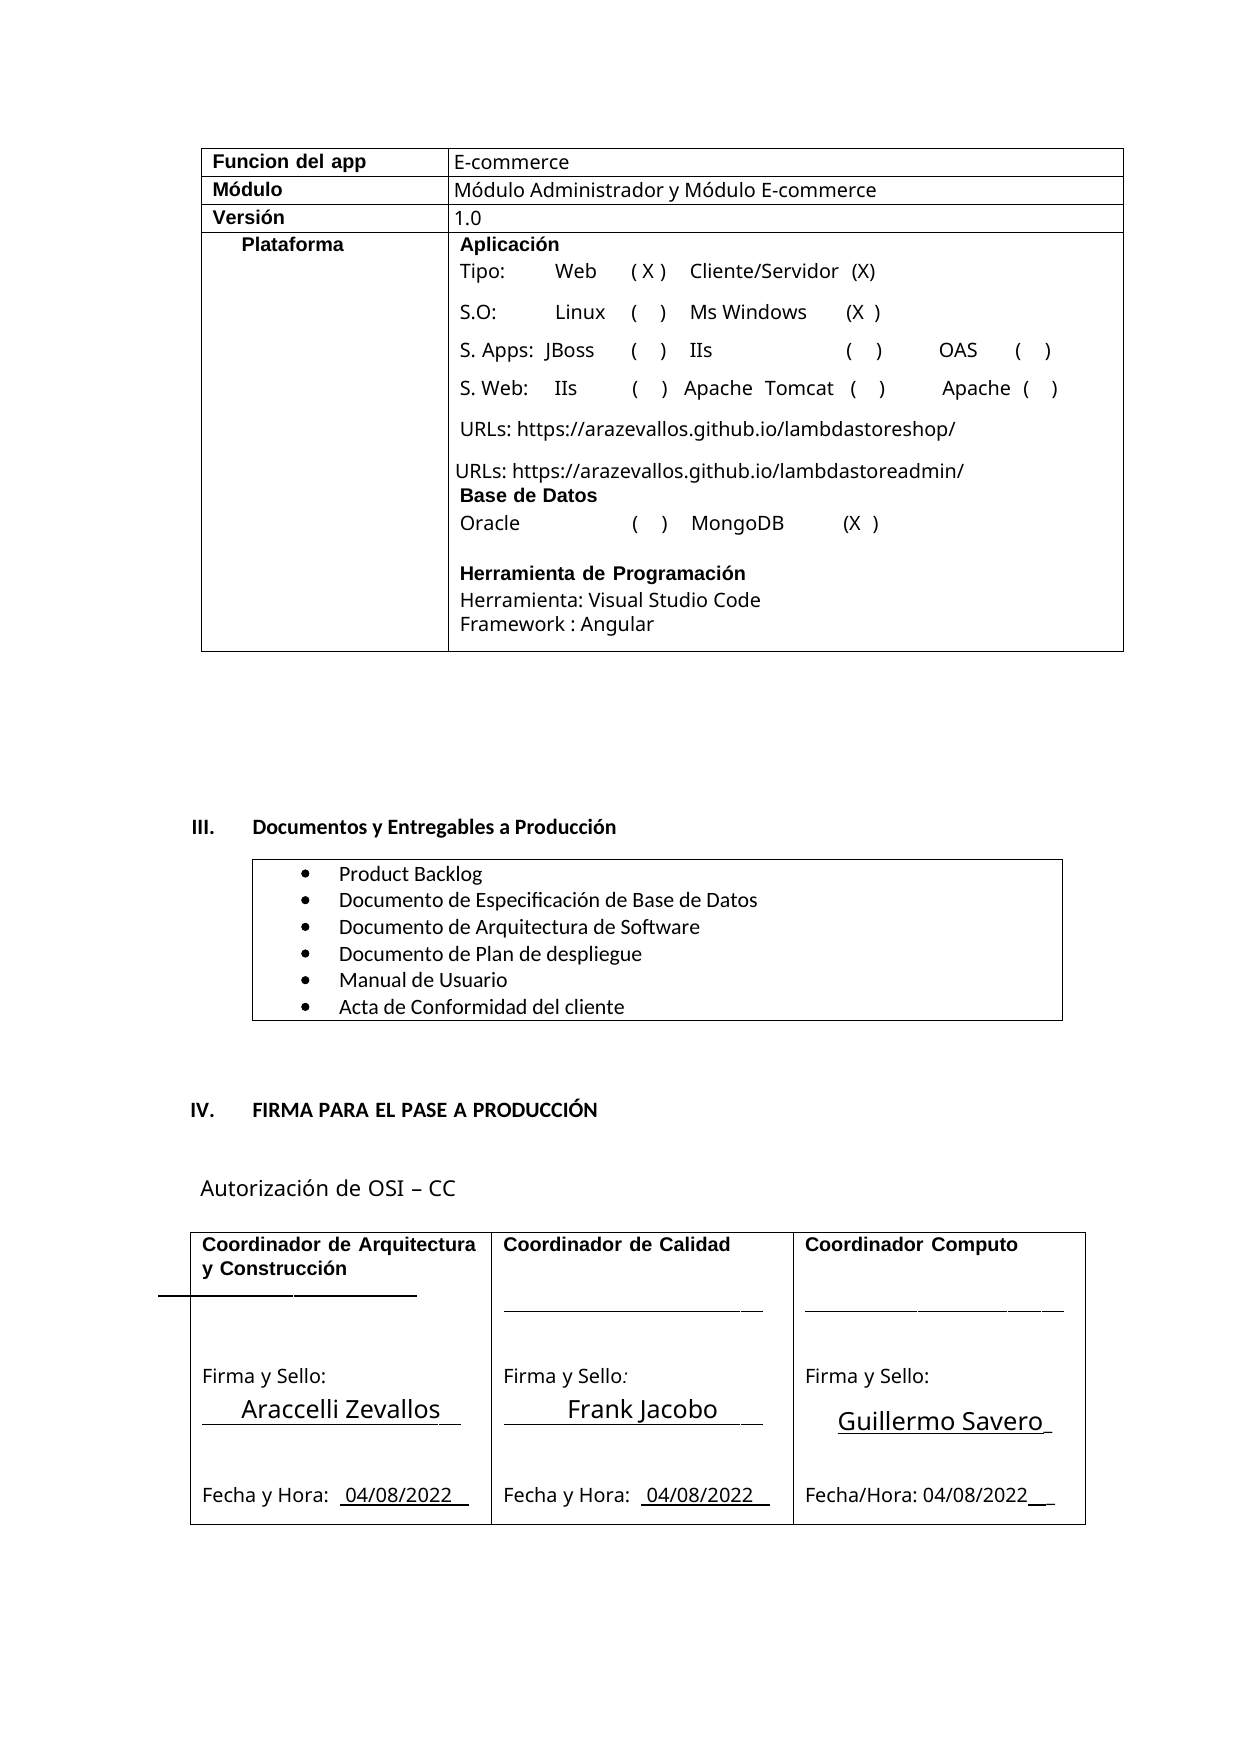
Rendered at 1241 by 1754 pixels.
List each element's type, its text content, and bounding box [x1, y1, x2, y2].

table_cell Aplicación Tipo: Web ( X ) Cliente/Servidor (X) S.O: Linux ( ) Ms Windows (X ) S. Apps: JBoss ( ) IIs ( ) OAS ( ) S. Web: IIs ( ) Apache Tomcat ( ) Apache ( ) URLs: https://arazevallos.github.io/lambdastoreshop/ URLs: https://arazevallos.github.io/lambdastoreadmin/ Base de Datos Oracle ( ) MongoDB (X ) Herramienta de Programación Herramienta: Visual Studio Code Framework : Angular [449, 233, 1123, 651]
text Autorización de OSI – CC [200, 1173, 1063, 1203]
table_cell Araccelli Zevallos [191, 1391, 491, 1452]
table_header Coordinador Computo [794, 1233, 1085, 1256]
list FIRMA PARA EL PASE A PRODUCCIÓN [215, 1096, 1063, 1123]
table_cell Versión [202, 205, 448, 232]
table_cell E-commerce [449, 149, 1123, 176]
table_cell [492, 1256, 793, 1318]
table_cell Firma y Sello: [794, 1318, 1085, 1391]
list Documentos y Entregables a Producción [215, 813, 1063, 840]
table_cell Funcion del app [202, 149, 448, 176]
table_cell Módulo Administrador y Módulo E-commerce [449, 177, 1123, 204]
table_cell Firma y Sello: [191, 1318, 491, 1391]
table_cell y Construcción [191, 1256, 491, 1318]
table_header Coordinador de Arquitectura [191, 1233, 491, 1256]
table_header Coordinador de Calidad [492, 1233, 793, 1256]
table_cell Fecha/Hora: 04/08/2022 _ [794, 1452, 1085, 1524]
table_cell Fecha y Hora: 04/08/2022 [191, 1452, 491, 1524]
table_cell Firma y Sello: [492, 1318, 793, 1391]
table_cell Fecha y Hora: 04/08/2022 [492, 1452, 793, 1524]
table_cell Frank Jacobo [492, 1391, 793, 1452]
table_cell [794, 1256, 1085, 1318]
table_cell Guillermo Savero_ [794, 1391, 1085, 1452]
table_header Product Backlog Documento de Especificación de Base de Datos Documento de Arquitectura de Software Documento de Plan de despliegue Manual de Usuario Acta de Conformidad del cliente [253, 860, 1062, 1020]
table_cell Módulo [202, 177, 448, 204]
table_cell Plataforma [202, 233, 448, 651]
table_cell 1.0 [449, 205, 1123, 232]
